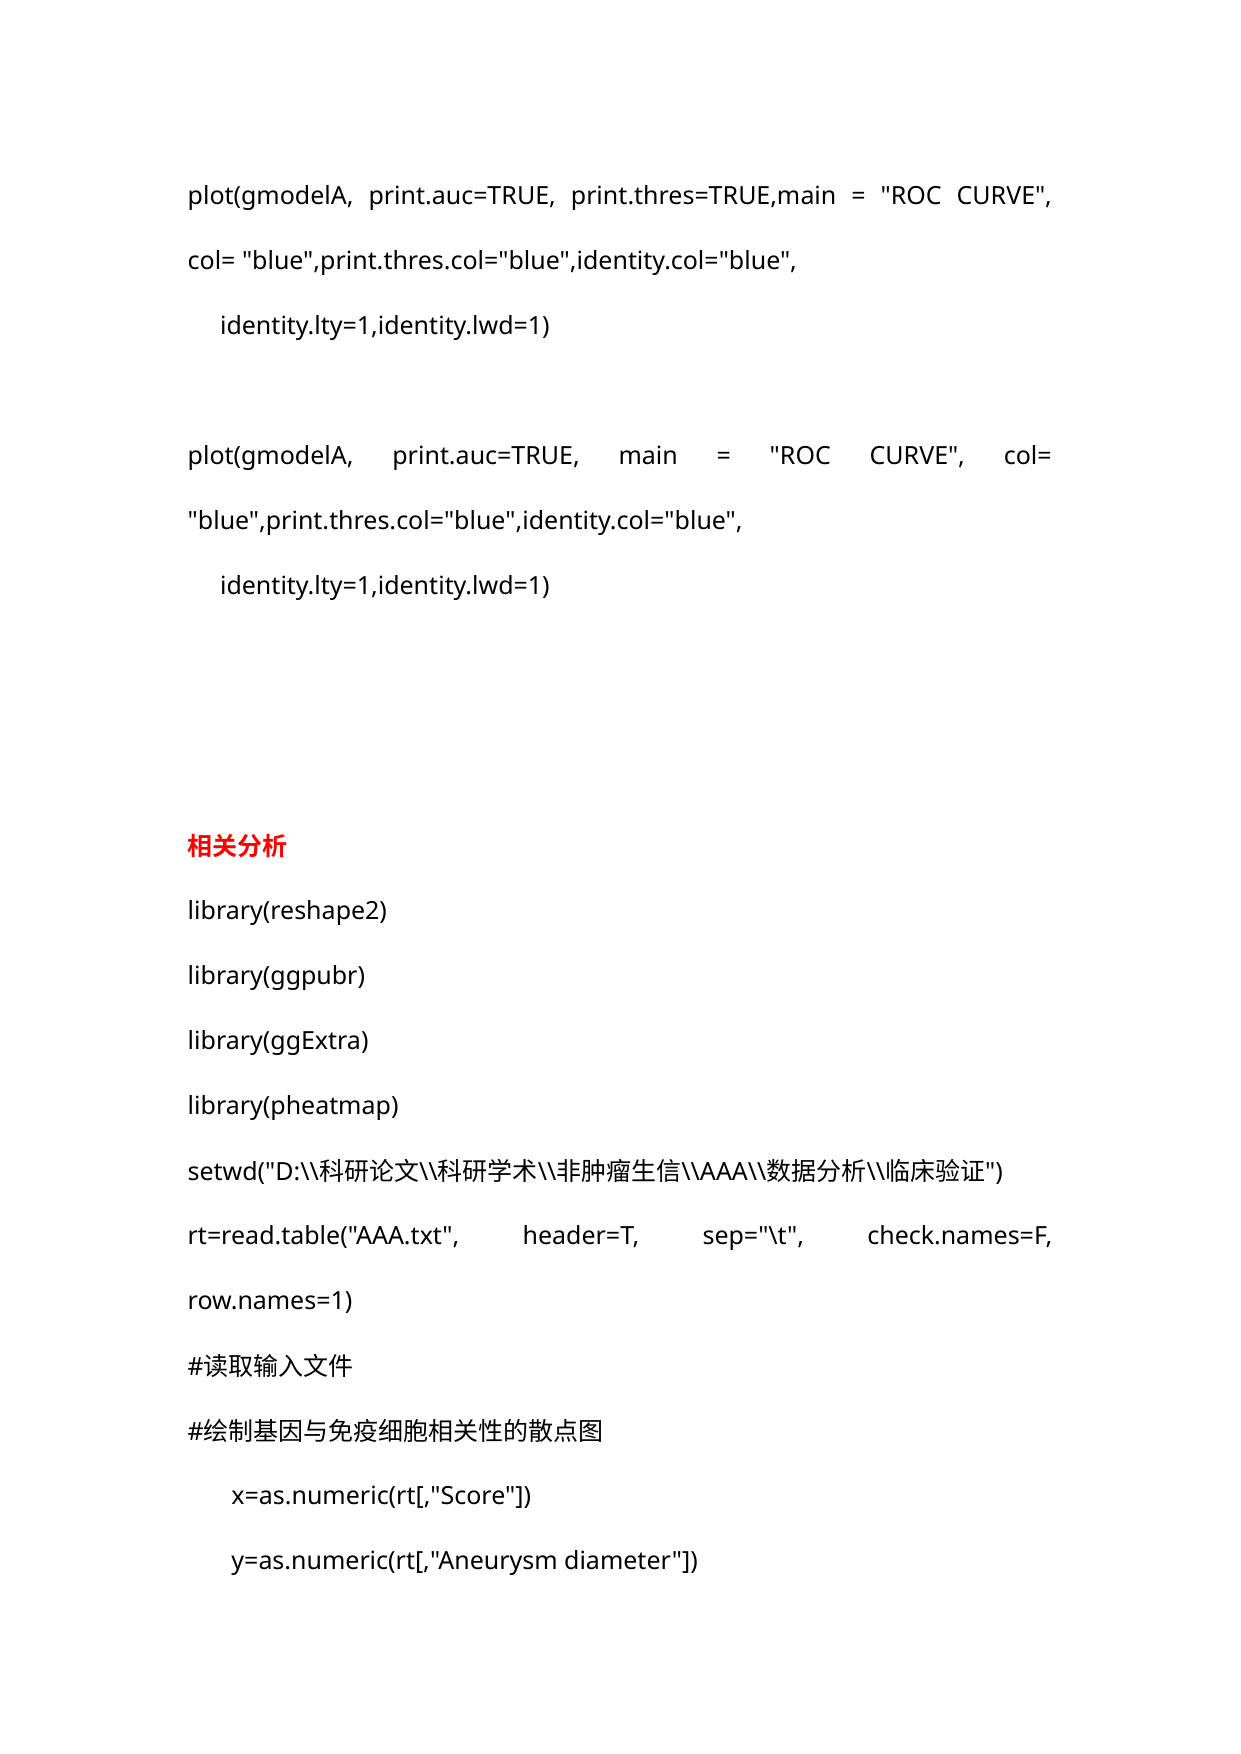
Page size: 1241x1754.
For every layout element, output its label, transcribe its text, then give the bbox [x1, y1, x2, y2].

text 相关分析 [187, 812, 1053, 877]
text setwd("D:\\科研论文\\科研学术\\非肿瘤生信\\AAA\\数据分析\\临床验证") [187, 1137, 1053, 1202]
text rt=read.table("AAA.txt", header=T, sep="\t", check.names=F, row.names=1) [187, 1202, 1053, 1332]
text plot(gmodelA, print.auc=TRUE, print.thres=TRUE,main = "ROC CURVE", col= "blue",print.thres.col="blue",identity.col="blue", [187, 162, 1053, 292]
text identity.lty=1,identity.lwd=1) [187, 292, 1053, 357]
text plot(gmodelA, print.auc=TRUE, main = "ROC CURVE", col= "blue",print.thres.col="blue",identity.col="blue", [187, 422, 1053, 552]
text identity.lty=1,identity.lwd=1) [187, 552, 1053, 617]
text y=as.numeric(rt[,"Aneurysm diameter"]) [187, 1527, 1053, 1592]
text #读取输入文件 [187, 1332, 1053, 1397]
text x=as.numeric(rt[,"Score"]) [187, 1462, 1053, 1527]
text library(pheatmap) [187, 1072, 1053, 1137]
text #绘制基因与免疫细胞相关性的散点图 [187, 1397, 1053, 1462]
text library(reshape2) [187, 877, 1053, 942]
text library(ggpubr) [187, 942, 1053, 1007]
text library(ggExtra) [187, 1007, 1053, 1072]
